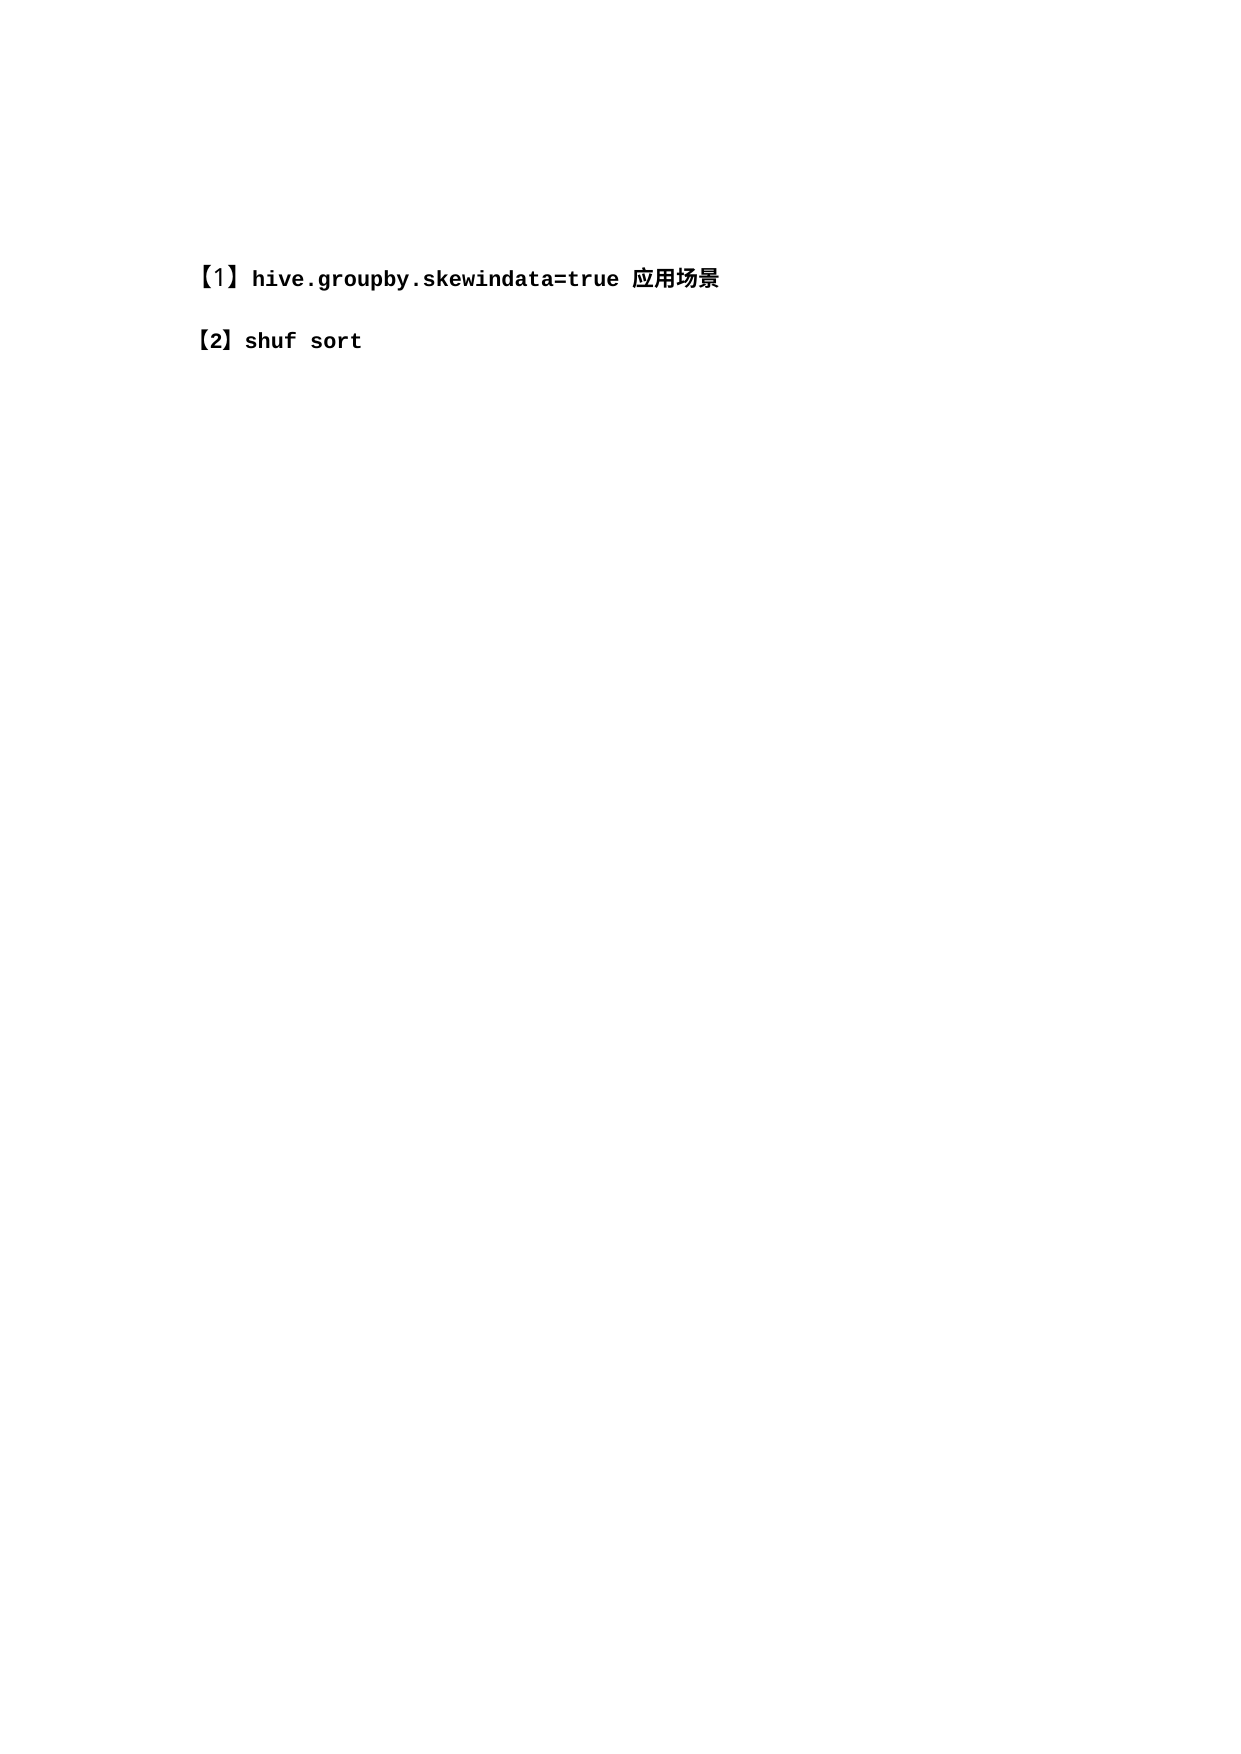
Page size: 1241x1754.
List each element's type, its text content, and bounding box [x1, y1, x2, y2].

text 【1】hive.groupby.skewindata=true 应用场景 [187, 243, 1053, 308]
text 【2】shuf sort [187, 323, 1053, 356]
